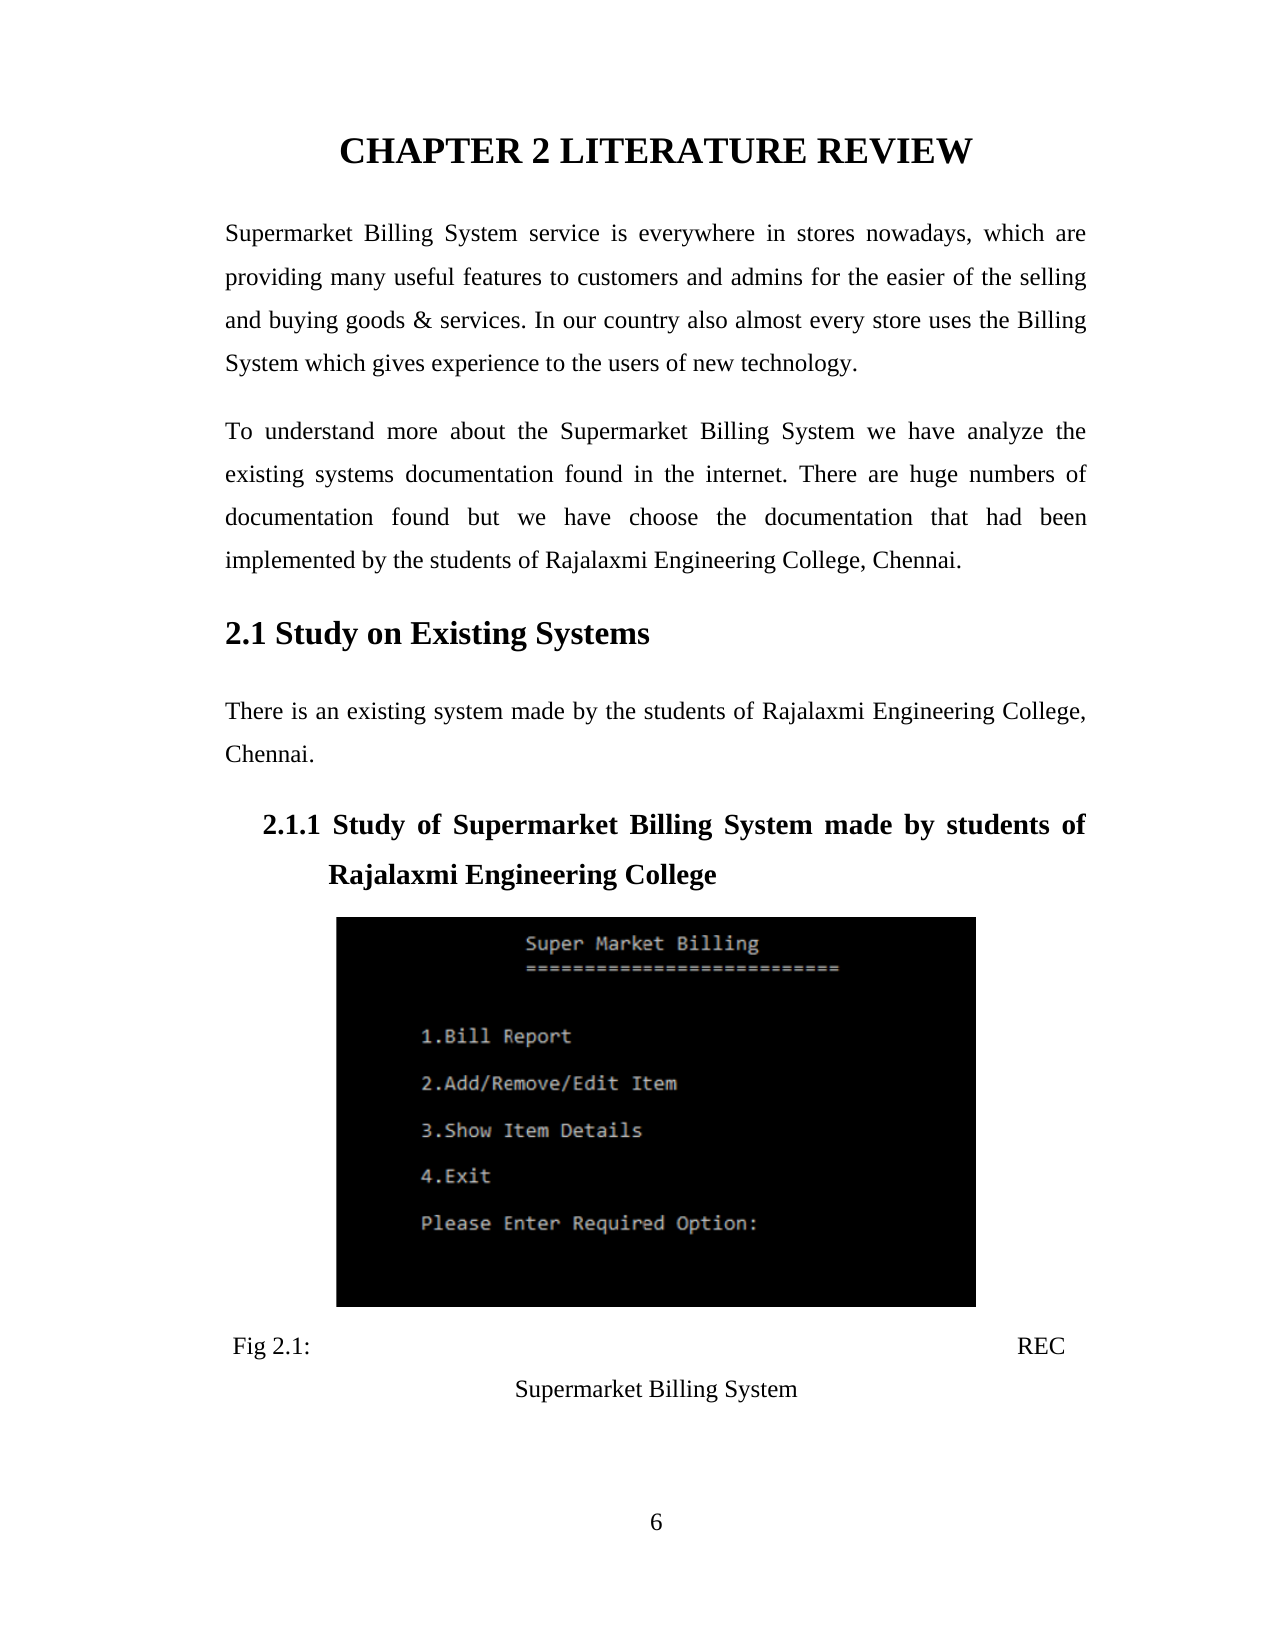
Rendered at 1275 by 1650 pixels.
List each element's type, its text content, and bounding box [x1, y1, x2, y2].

picture [335, 917, 976, 1306]
subtitle chapter 2 literature review [225, 129, 1087, 172]
text Fig 2.1: REC Supermarket Billing System [225, 1331, 1087, 1403]
text Supermarket Billing System service is everywhere in stores nowadays, which are providing many useful features to customers and admins for the easier of the selling and buying goods & services. In our country also almost every store uses the Billing System which gives experience to the users of new technology. [225, 218, 1087, 377]
subtitle 2.1.1 Study of Supermarket Billing System made by students of Rajalaxmi Engineering College [262, 807, 1087, 891]
text To understand more about the Supermarket Billing System we have analyze the existing systems documentation found in the internet. There are huge numbers of documentation found but we have choose the documentation that had been implemented by the students of Rajalaxmi Engineering College, Chennai. [225, 416, 1087, 574]
text There is an existing system made by the students of Rajalaxmi Engineering College, Chennai. [225, 696, 1087, 768]
subtitle 2.1 Study on Existing Systems [225, 613, 1087, 652]
